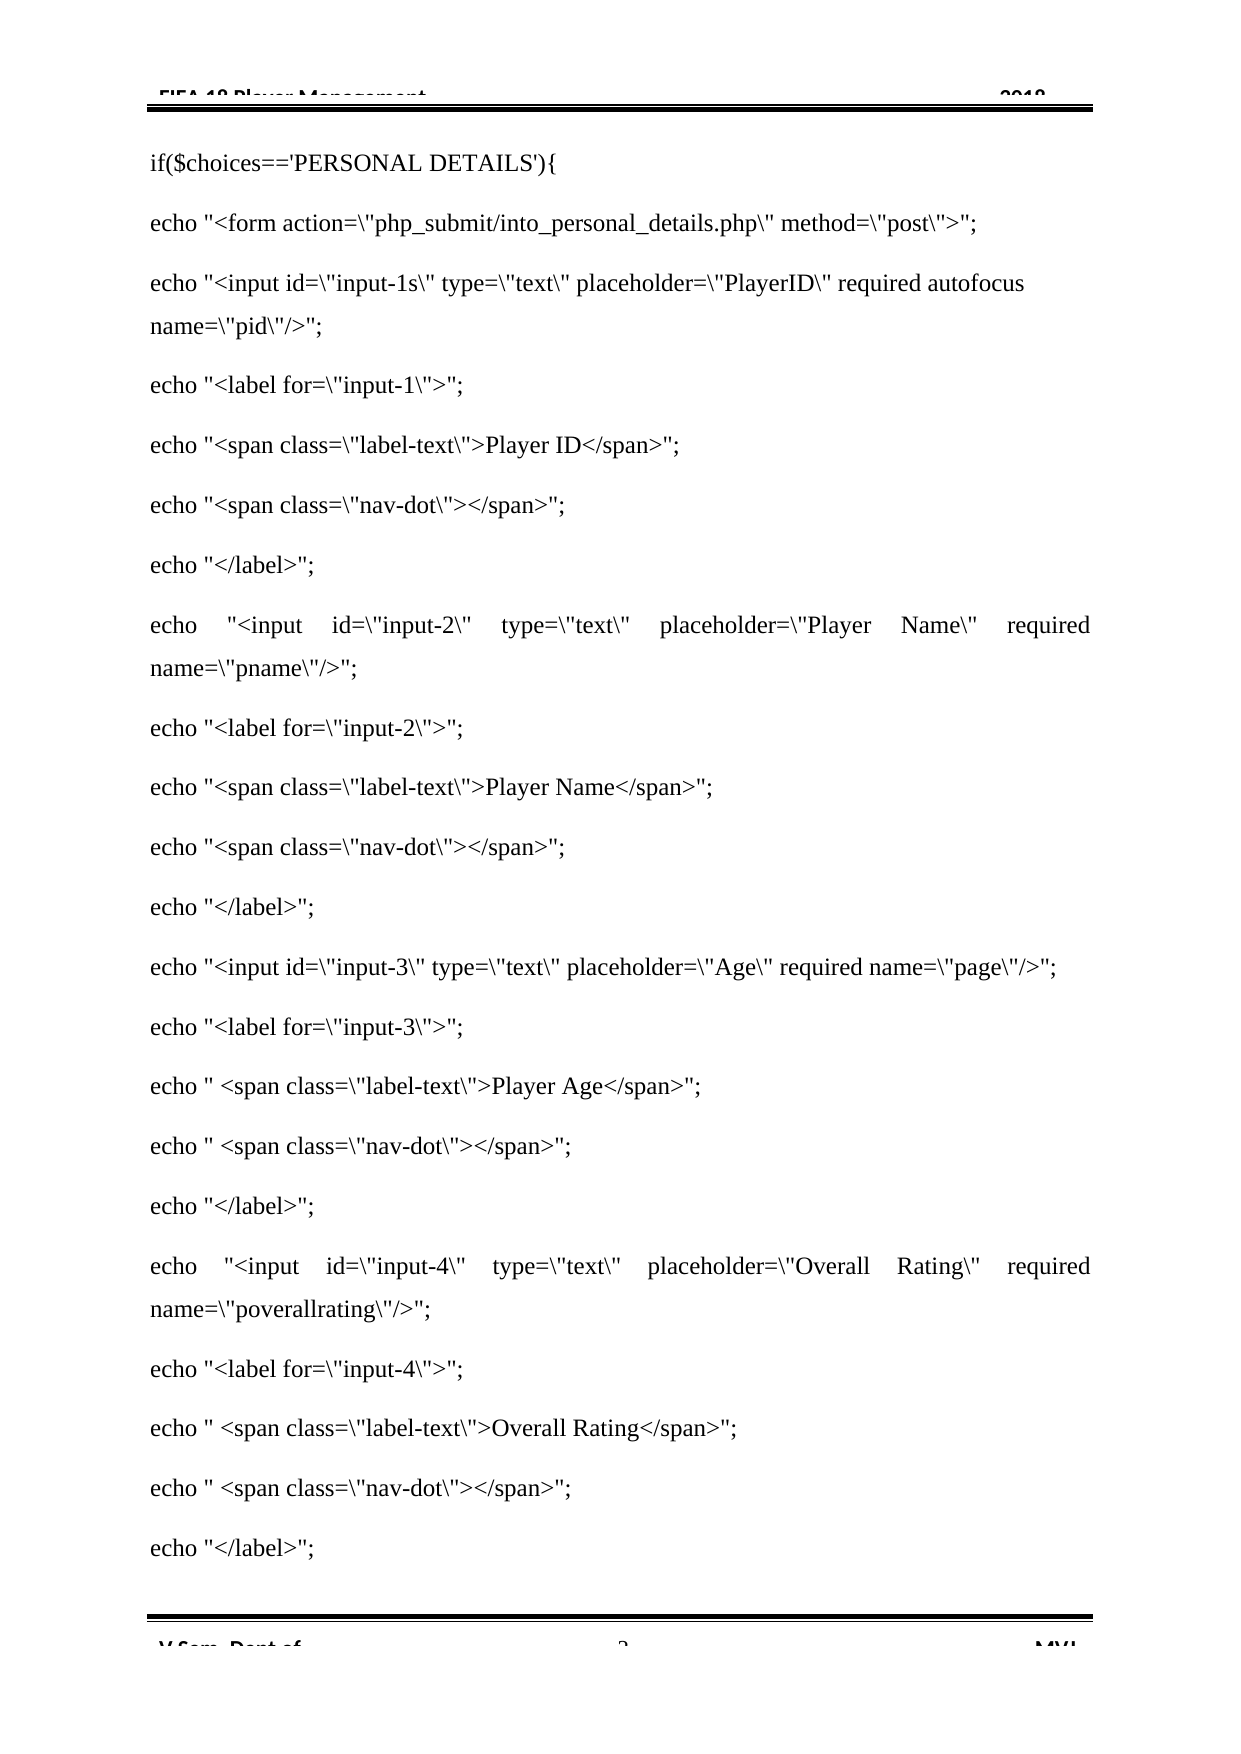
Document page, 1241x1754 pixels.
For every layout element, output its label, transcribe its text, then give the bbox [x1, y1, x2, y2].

text echo "<input id=\"input-1s\" type=\"text\" placeholder=\"PlayerID\" required autofocus name=\"pid\"/>"; [150, 268, 1138, 339]
text echo "<input id=\"input-2\" type=\"text\" placeholder=\"Player Name\" required name=\"pname\"/>"; [150, 610, 1091, 682]
text echo "<label for=\"input-4\">"; [150, 1354, 1138, 1382]
text if($choices=='PERSONAL DETAILS'){ [150, 148, 1138, 177]
text echo "<span class=\"label-text\">Player Name</span>"; echo "<span class=\"nav-dot\"></span>"; [150, 772, 715, 861]
text echo "</label>"; [150, 550, 1138, 579]
text echo "<label for=\"input-1\">"; [150, 371, 1138, 399]
text echo "</label>"; [150, 892, 1138, 921]
text echo "<form action=\"php_submit/into_personal_details.php\" method=\"post\">"; [150, 208, 1138, 236]
text echo "</label>"; [150, 1191, 1138, 1220]
text echo "<label for=\"input-2\">"; [150, 713, 1138, 741]
text echo "<span class=\"label-text\">Player ID</span>"; echo "<span class=\"nav-dot\"></span>"; [150, 430, 682, 519]
text echo " <span class=\"label-text\">Player Age</span>"; echo " <span class=\"nav-dot\"></span>"; [150, 1071, 703, 1160]
text echo "<input id=\"input-3\" type=\"text\" placeholder=\"Age\" required name=\"page\"/>"; echo "<label for=\"input-3\">"; [150, 952, 1059, 1040]
text echo "<input id=\"input-4\" type=\"text\" placeholder=\"Overall Rating\" required name=\"poverallrating\"/>"; [150, 1251, 1091, 1323]
text echo " <span class=\"label-text\">Overall Rating</span>"; echo " <span class=\"nav-dot\"></span>"; [150, 1413, 773, 1502]
text echo "</label>"; [150, 1533, 1138, 1562]
